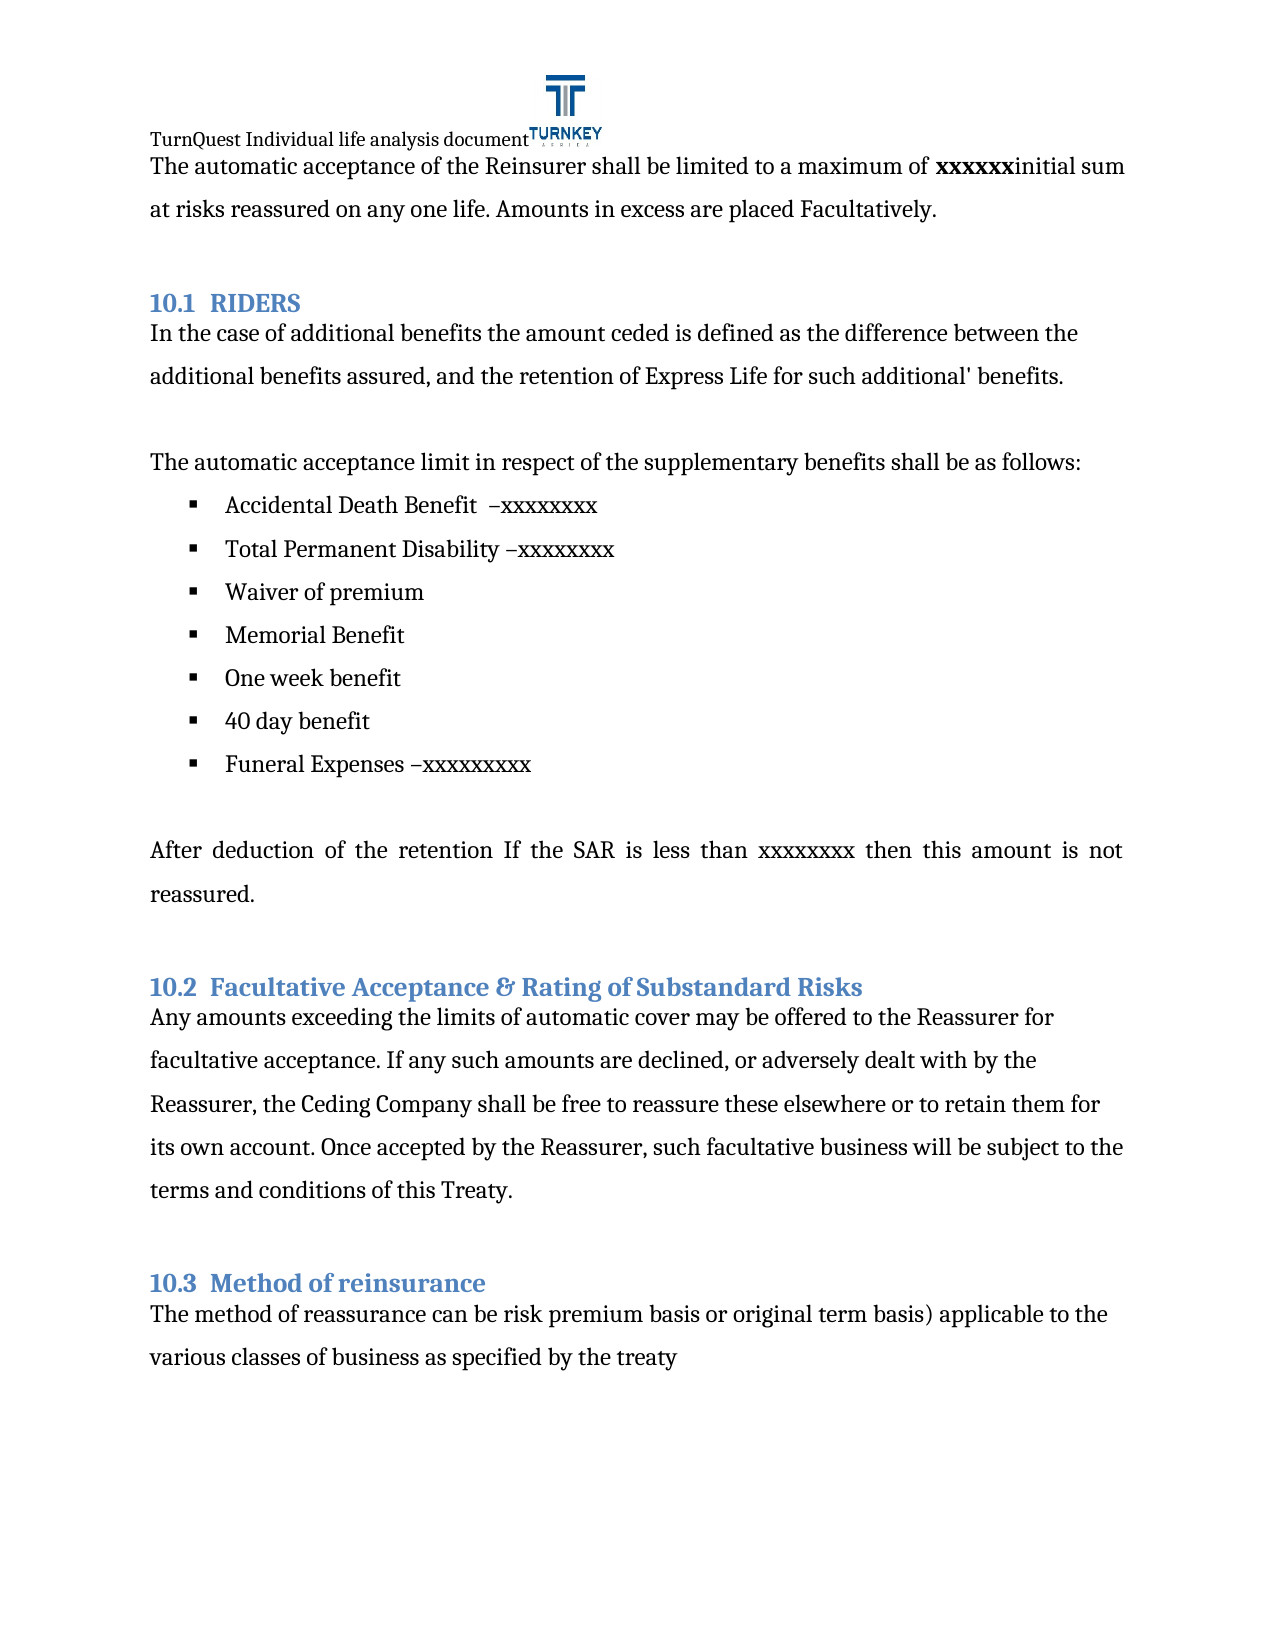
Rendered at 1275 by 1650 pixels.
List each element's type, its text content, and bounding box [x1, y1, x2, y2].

list Accidental Death Benefit –xxxxxxxx [187, 491, 1125, 520]
list One week benefit [187, 664, 1125, 693]
list 40 day benefit [187, 707, 1125, 736]
subtitle Facultative Acceptance & Rating of Substandard Risks [150, 972, 1125, 1003]
picture [529, 75, 602, 147]
text The method of reassurance can be risk premium basis or original term basis) applicable to the various classes of business as specified by the treaty [150, 1300, 1125, 1372]
list Funeral Expenses –xxxxxxxxx [187, 750, 1125, 779]
list Memorial Benefit [187, 621, 1125, 649]
text The automatic acceptance limit in respect of the supplementary benefits shall be as follows: [150, 448, 1125, 477]
text The automatic acceptance of the Reinsurer shall be limited to a maximum of xxxxxxinitial sum at risks reassured on any one life. Amounts in excess are placed Facultatively. [150, 152, 1125, 224]
subtitle Method of reinsurance [150, 1268, 1125, 1300]
text Any amounts exceeding the limits of automatic cover may be offered to the Reassurer for facultative acceptance. If any such amounts are declined, or adversely dealt with by the Reassurer, the Ceding Company shall be free to reassure these elsewhere or to retain them for its own account. Once accepted by the Reassurer, such facultative business will be subject to the terms and conditions of this Treaty. [150, 1003, 1125, 1204]
text After deduction of the retention If the SAR is less than xxxxxxxx then this amount is not reassured. [150, 836, 1125, 908]
subtitle RIDERS [150, 288, 1125, 319]
list Waiver of premium [187, 578, 1125, 606]
list Total Permanent Disability –xxxxxxxx [187, 534, 1125, 563]
text In the case of additional benefits the amount ceded is defined as the difference between the additional benefits assured, and the retention of Express Life for such additional' benefits. [150, 319, 1125, 391]
